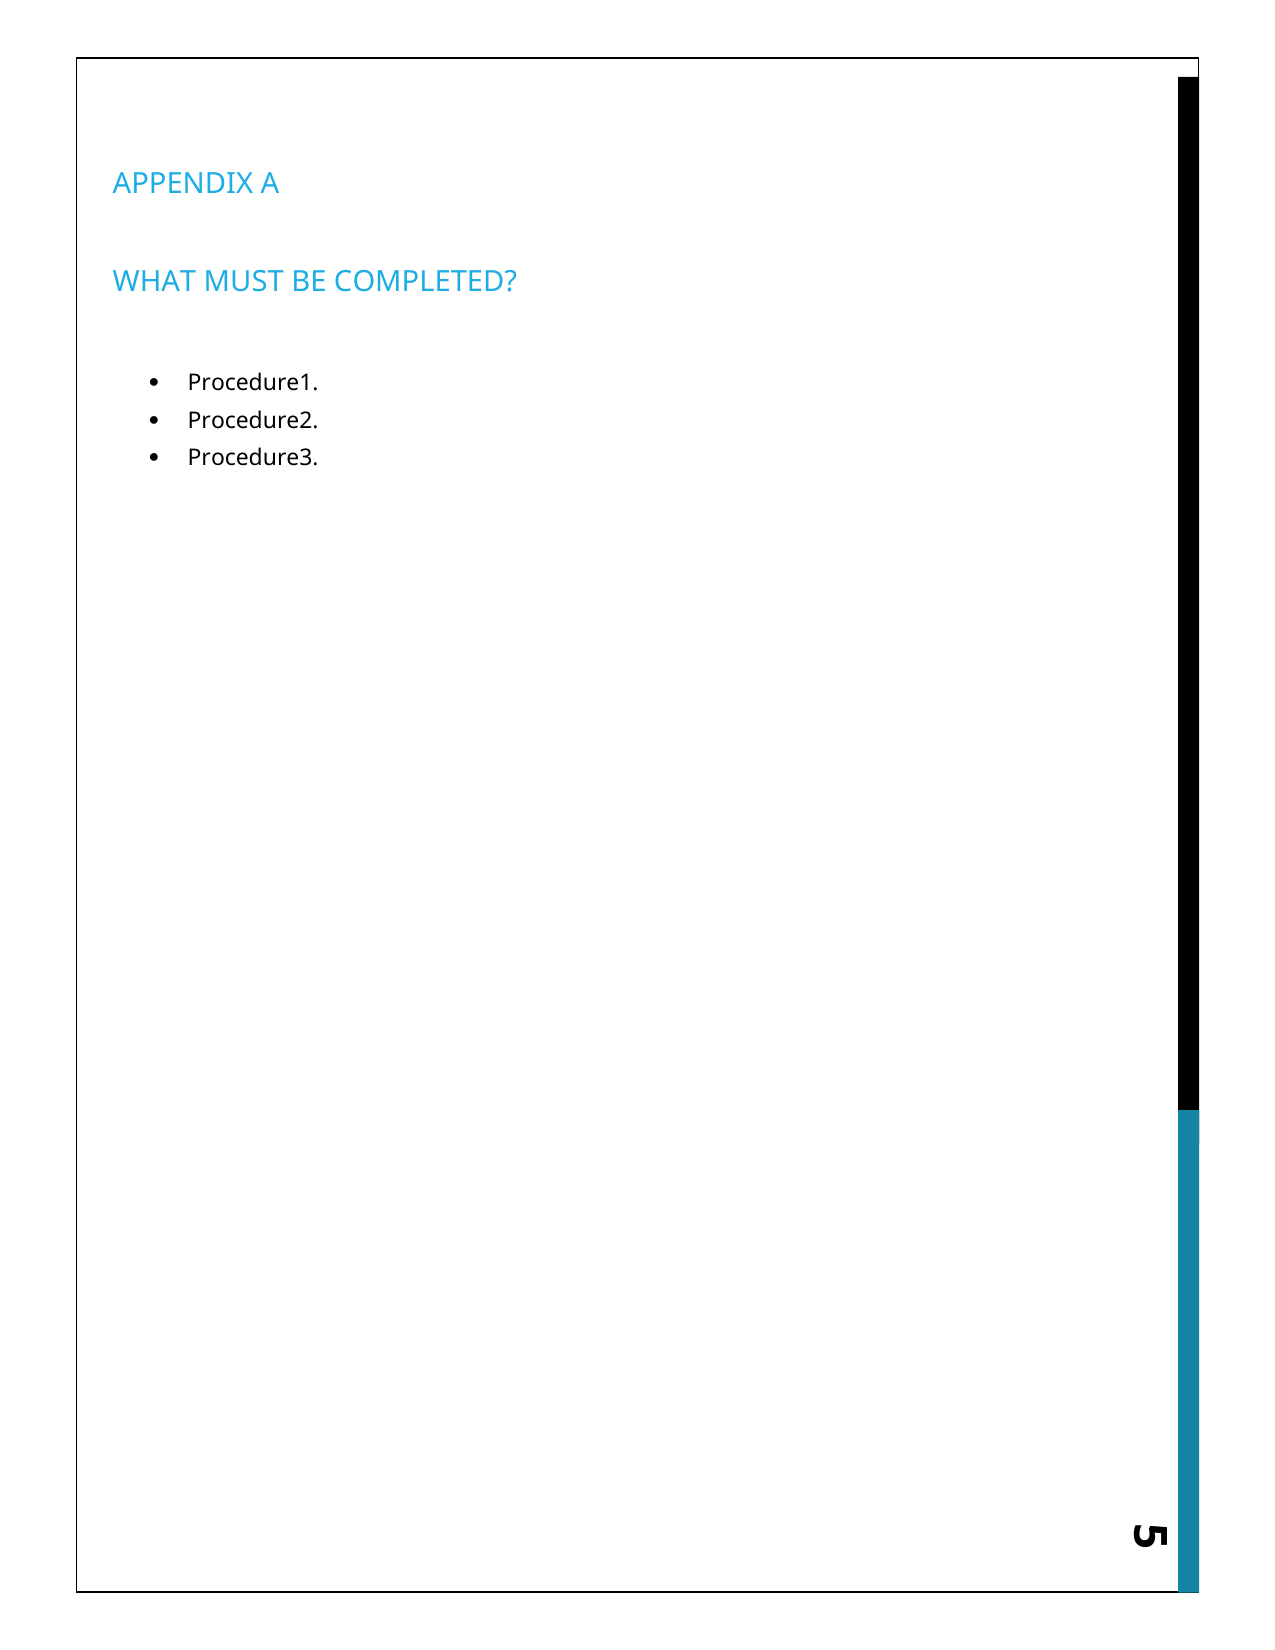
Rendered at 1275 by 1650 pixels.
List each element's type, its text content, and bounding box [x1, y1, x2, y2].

list Procedure2. [150, 403, 1162, 435]
list Procedure1. [150, 366, 1162, 397]
subtitle Appendix A [112, 162, 1162, 202]
subtitle What must be completed? [112, 260, 1162, 300]
list Procedure3. [150, 441, 1162, 472]
